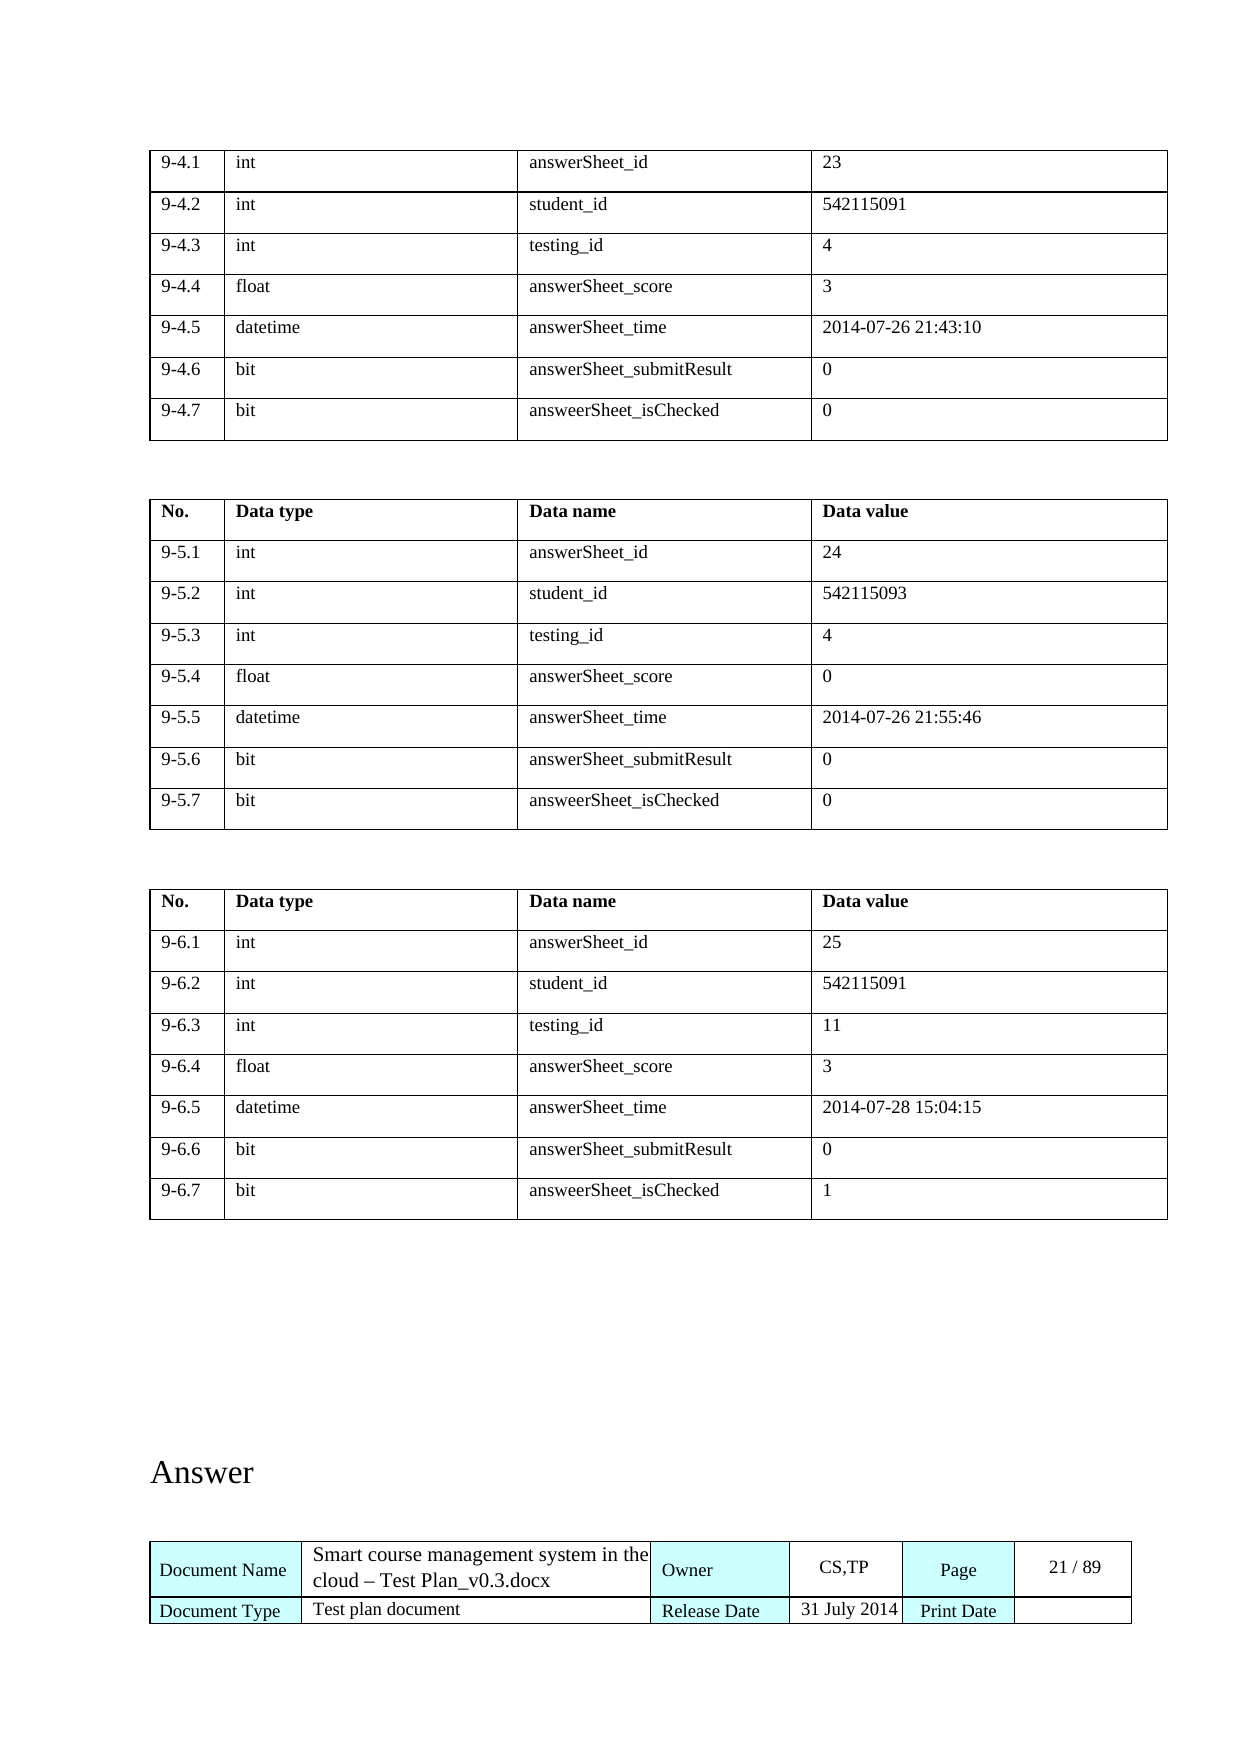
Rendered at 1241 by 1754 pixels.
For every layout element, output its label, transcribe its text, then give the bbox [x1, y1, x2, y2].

table_cell 9-6.1 [151, 931, 224, 971]
table_cell answerSheet_time [518, 1096, 811, 1137]
table_header No. [151, 890, 224, 930]
table_cell 2014-07-26 21:43:10 [812, 316, 1167, 357]
table_cell int [225, 541, 517, 581]
text Answer [150, 1452, 1090, 1491]
table_cell bit [225, 399, 517, 439]
table_cell 9-5.4 [151, 665, 224, 705]
table_header No. [151, 500, 224, 540]
table_cell 9-4.6 [151, 358, 224, 398]
table_cell 9-6.7 [151, 1179, 224, 1219]
table_cell 9-4.3 [151, 234, 224, 274]
table_cell int [225, 151, 517, 191]
table_cell int [225, 624, 517, 664]
table_cell datetime [225, 316, 517, 357]
table_cell 542115093 [812, 582, 1167, 623]
table_cell datetime [225, 1096, 517, 1137]
table_header Data type [225, 890, 517, 930]
table_cell testing_id [518, 624, 811, 664]
table_cell bit [225, 358, 517, 398]
table_header Data name [518, 500, 811, 540]
table_cell datetime [225, 706, 517, 747]
table_cell 9-4.2 [151, 193, 224, 233]
table_cell 542115091 [812, 193, 1167, 233]
table_cell 9-5.7 [151, 789, 224, 829]
table_cell float [225, 665, 517, 705]
table_cell 9-5.1 [151, 541, 224, 581]
table_cell answeerSheet_isChecked [518, 399, 811, 439]
table_cell answerSheet_time [518, 316, 811, 357]
table_cell student_id [518, 972, 811, 1012]
table_header Data name [518, 890, 811, 930]
table_cell 0 [812, 789, 1167, 829]
table_cell 0 [812, 748, 1167, 788]
table_cell answeerSheet_isChecked [518, 1179, 811, 1219]
table_cell int [225, 972, 517, 1012]
table_cell 1 [812, 1179, 1167, 1219]
table_cell int [225, 193, 517, 233]
table_cell int [225, 234, 517, 274]
table_cell answerSheet_submitResult [518, 748, 811, 788]
table_cell 0 [812, 1138, 1167, 1178]
table_cell 9-6.4 [151, 1055, 224, 1095]
table_cell float [225, 1055, 517, 1095]
table_cell student_id [518, 193, 811, 233]
table_cell 9-6.2 [151, 972, 224, 1012]
table_cell answerSheet_time [518, 706, 811, 747]
table_header Data value [812, 500, 1167, 540]
table_cell answerSheet_id [518, 151, 811, 191]
table_cell 24 [812, 541, 1167, 581]
table_cell 25 [812, 931, 1167, 971]
table_cell answerSheet_id [518, 541, 811, 581]
table_cell 9-4.5 [151, 316, 224, 357]
table_cell 542115091 [812, 972, 1167, 1012]
table_header Data value [812, 890, 1167, 930]
table_cell answerSheet_score [518, 1055, 811, 1095]
table_cell answerSheet_score [518, 275, 811, 315]
table_cell 3 [812, 275, 1167, 315]
table_cell testing_id [518, 234, 811, 274]
table_cell bit [225, 1138, 517, 1178]
table_cell 0 [812, 399, 1167, 439]
table_cell 2014-07-26 21:55:46 [812, 706, 1167, 747]
table_cell bit [225, 789, 517, 829]
table_cell int [225, 931, 517, 971]
table_header Data type [225, 500, 517, 540]
table_cell bit [225, 1179, 517, 1219]
table_cell 9-6.5 [151, 1096, 224, 1137]
table_cell 9-4.7 [151, 399, 224, 439]
table_cell answerSheet_submitResult [518, 358, 811, 398]
table_cell 9-5.6 [151, 748, 224, 788]
table_cell answerSheet_submitResult [518, 1138, 811, 1178]
table_cell 23 [812, 151, 1167, 191]
table_cell answerSheet_score [518, 665, 811, 705]
table_cell int [225, 1014, 517, 1054]
table_cell 3 [812, 1055, 1167, 1095]
table_cell student_id [518, 582, 811, 623]
table_cell 9-4.4 [151, 275, 224, 315]
table_cell 9-5.5 [151, 706, 224, 747]
table_cell bit [225, 748, 517, 788]
table_cell 9-4.1 [151, 151, 224, 191]
table_cell float [225, 275, 517, 315]
table_cell 4 [812, 624, 1167, 664]
table_cell 9-6.6 [151, 1138, 224, 1178]
table_cell 9-5.2 [151, 582, 224, 623]
table_cell 0 [812, 358, 1167, 398]
table_cell testing_id [518, 1014, 811, 1054]
table_cell 9-6.3 [151, 1014, 224, 1054]
table_cell answeerSheet_isChecked [518, 789, 811, 829]
table_cell 4 [812, 234, 1167, 274]
table_cell 2014-07-28 15:04:15 [812, 1096, 1167, 1137]
table_cell 9-5.3 [151, 624, 224, 664]
table_cell 11 [812, 1014, 1167, 1054]
table_cell int [225, 582, 517, 623]
table_cell 0 [812, 665, 1167, 705]
table_cell answerSheet_id [518, 931, 811, 971]
